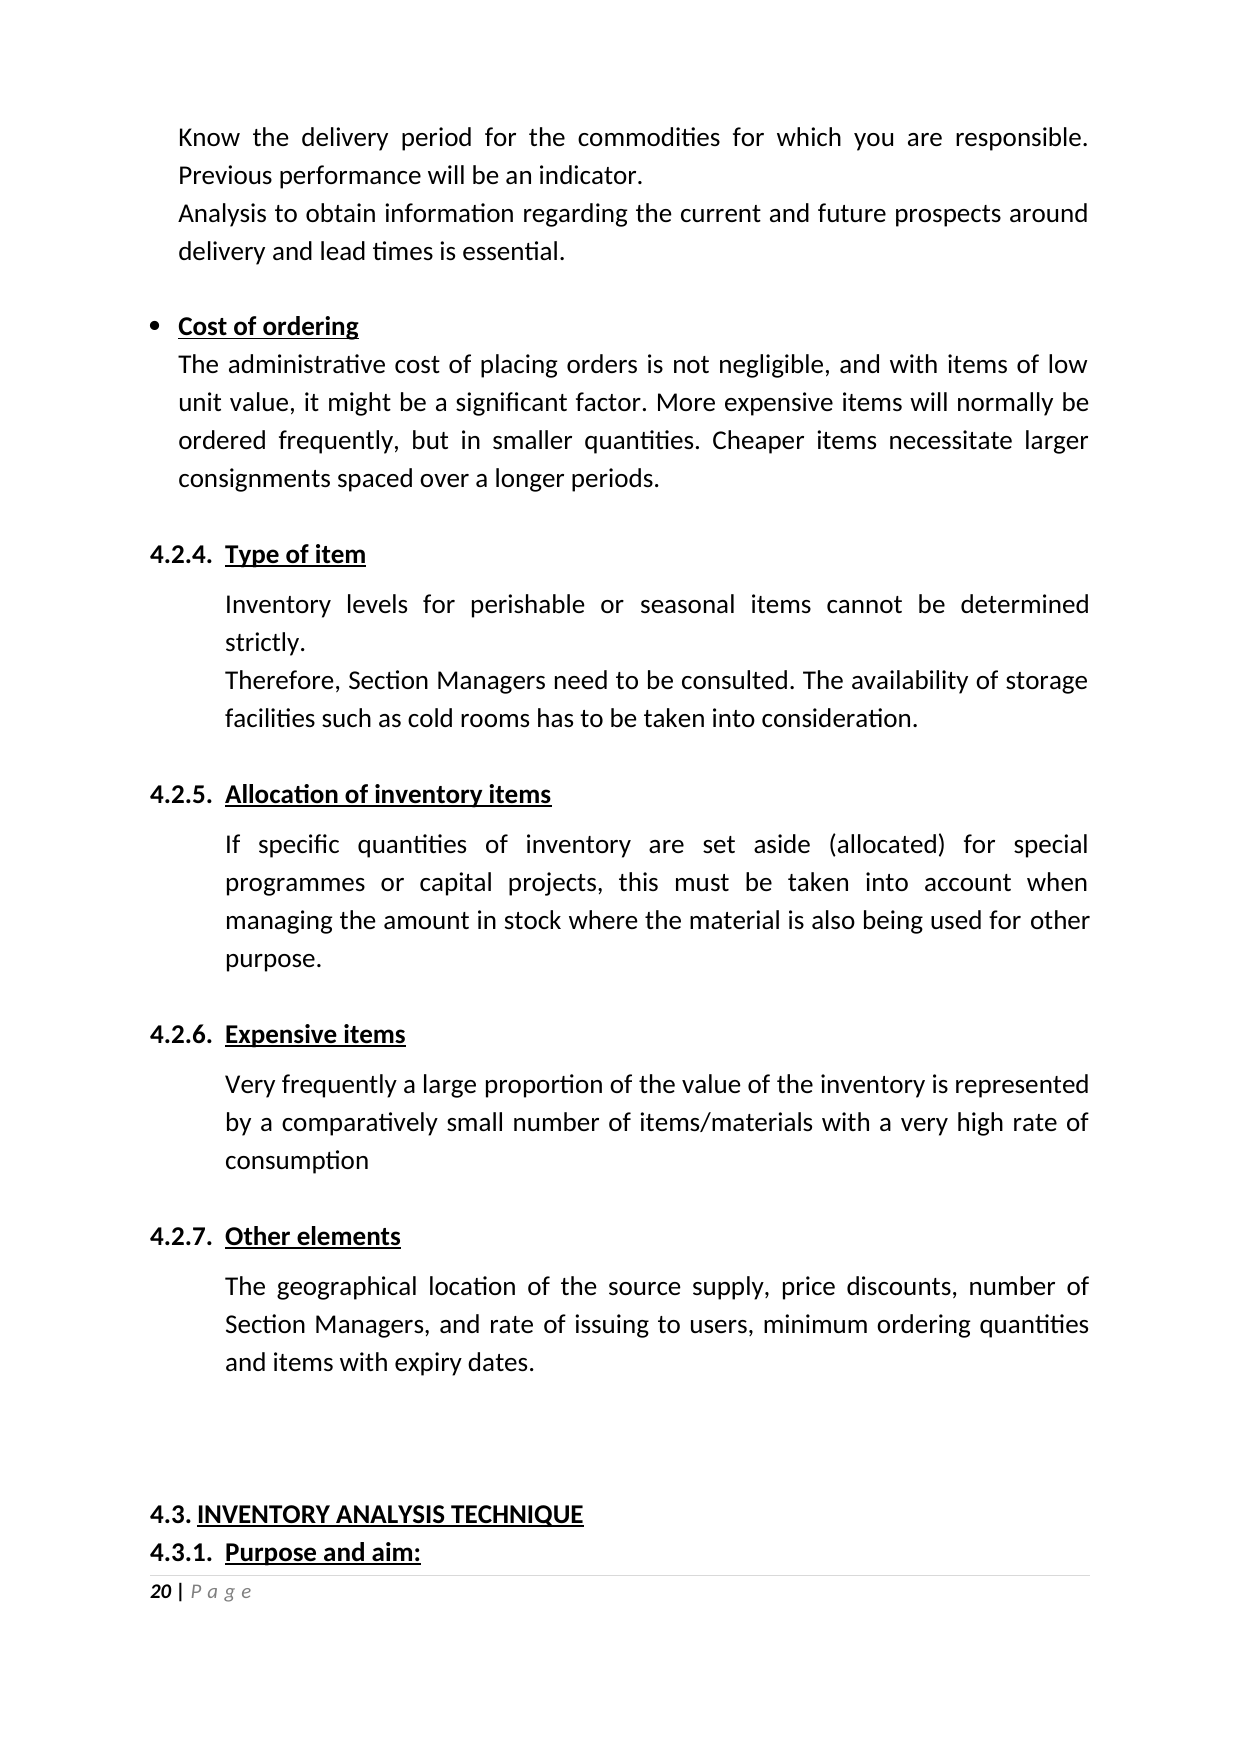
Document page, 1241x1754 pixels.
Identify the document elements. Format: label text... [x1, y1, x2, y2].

text Inventory levels for perishable or seasonal items cannot be determined strictly. [225, 587, 1090, 658]
text The administrative cost of placing orders is not negligible, and with items of low unit value, it might be a significant factor. More expensive items will normally be ordered frequently, but in smaller quantities. Cheaper items necessitate larger consignments spaced over a longer periods. [150, 347, 1090, 494]
text Type of item [150, 537, 1090, 570]
text Expensive items [150, 1017, 1090, 1050]
text Therefore, Section Managers need to be consulted. The availability of storage facilities such as cold rooms has to be taken into consideration. [225, 663, 1090, 734]
text Other elements [150, 1219, 1090, 1252]
list Cost of ordering [150, 309, 1090, 343]
text Very frequently a large proportion of the value of the inventory is represented by a comparatively small number of items/materials with a very high rate of consumption [225, 1067, 1090, 1176]
text Know the delivery period for the commodities for which you are responsible. Previous performance will be an indicator. [150, 120, 1090, 191]
text Analysis to obtain information regarding the current and future prospects around delivery and lead times is essential. [150, 196, 1090, 267]
list INVENTORY ANALYSIS TECHNIQUE [150, 1497, 1090, 1530]
text The geographical location of the source supply, price discounts, number of Section Managers, and rate of issuing to users, minimum ordering quantities and items with expiry dates. [225, 1269, 1090, 1378]
text Purpose and aim: [150, 1535, 1090, 1568]
text Allocation of inventory items [150, 777, 1090, 810]
text If specific quantities of inventory are set aside (allocated) for special programmes or capital projects, this must be taken into account when managing the amount in stock where the material is also being used for other purpose. [225, 827, 1090, 974]
